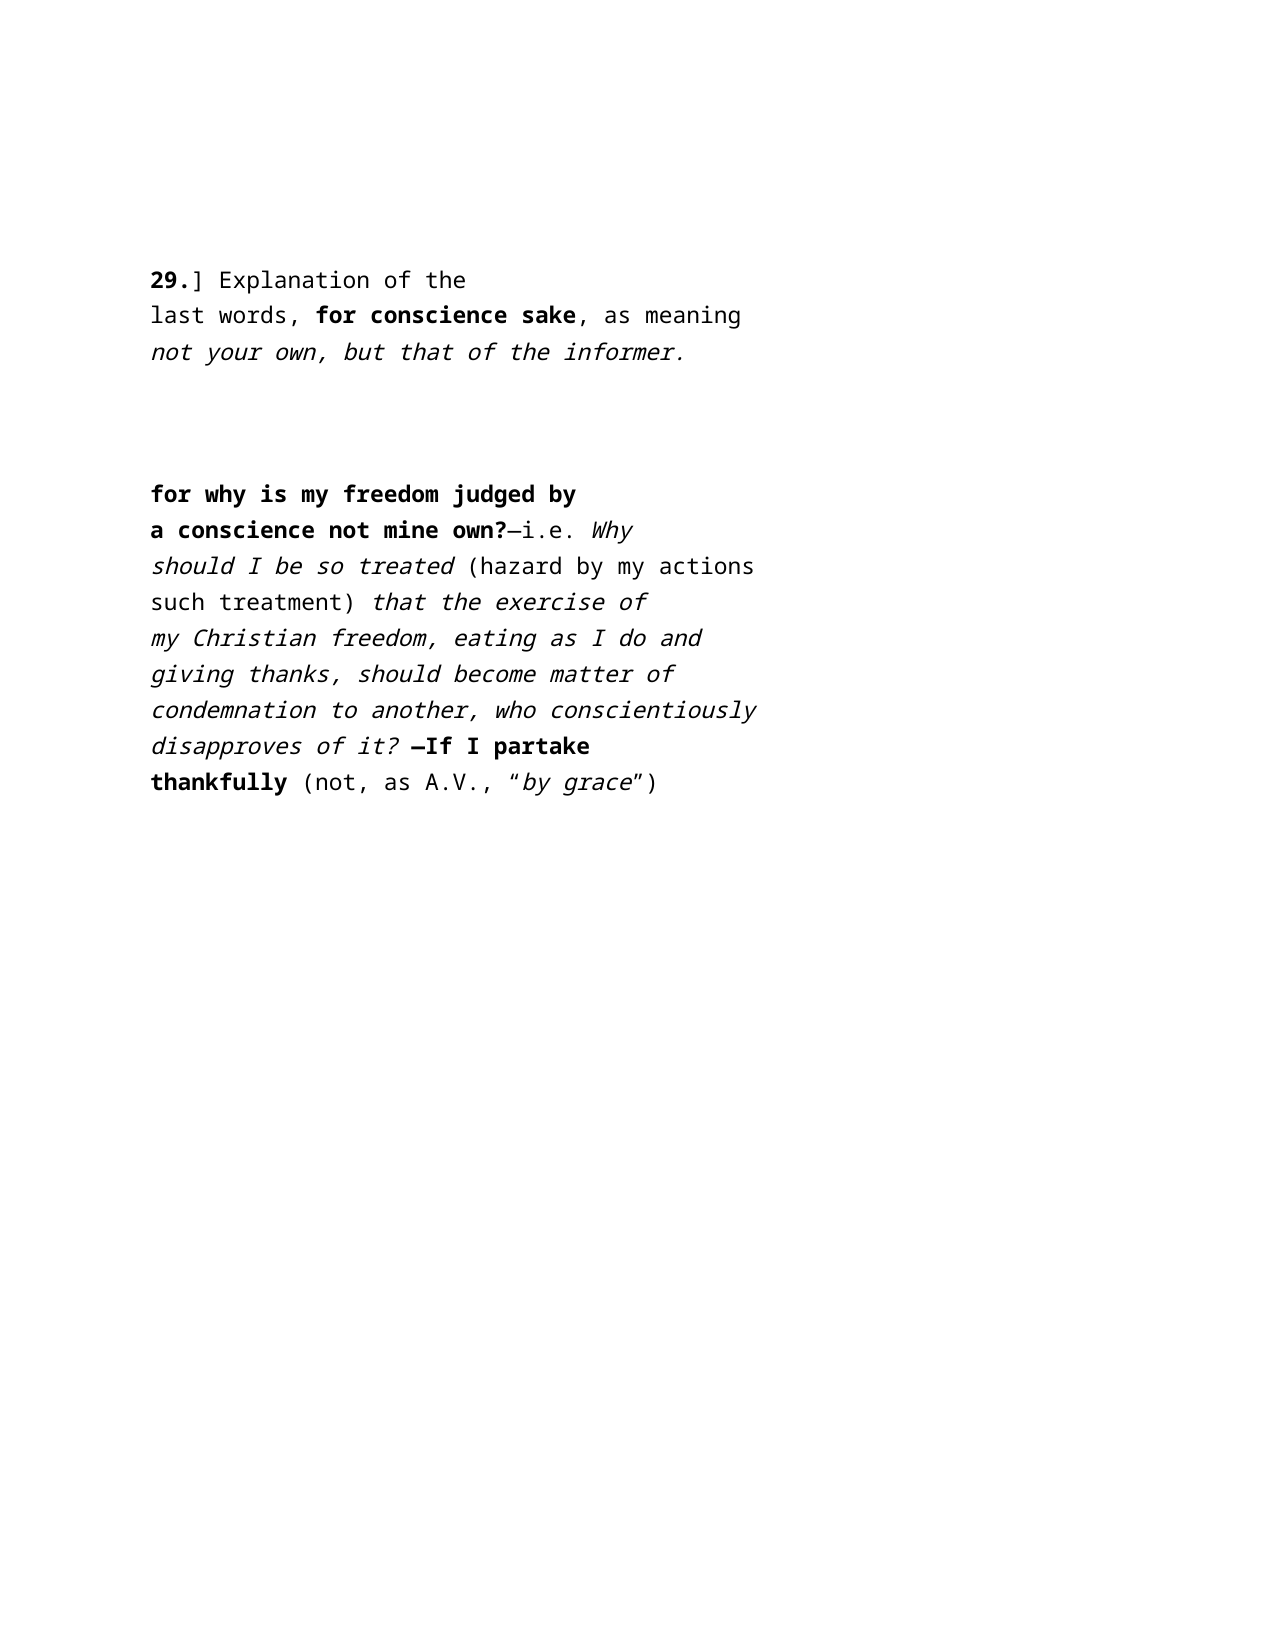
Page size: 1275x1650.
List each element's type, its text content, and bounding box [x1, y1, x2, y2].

text for why is my freedom judged by a conscience not mine own?—i.e. Why should I be so treated (hazard by my actions such treatment) that the exercise of my Christian freedom, eating as I do and giving thanks, should become matter of condemnation to another, who conscientiously disapproves of it? —If I partake thankfully (not, as A.V., “by grace”) [150, 478, 1125, 1007]
text 29.] Explanation of the last words, for conscience sake, as meaning not your own, but that of the informer. [150, 263, 1125, 397]
